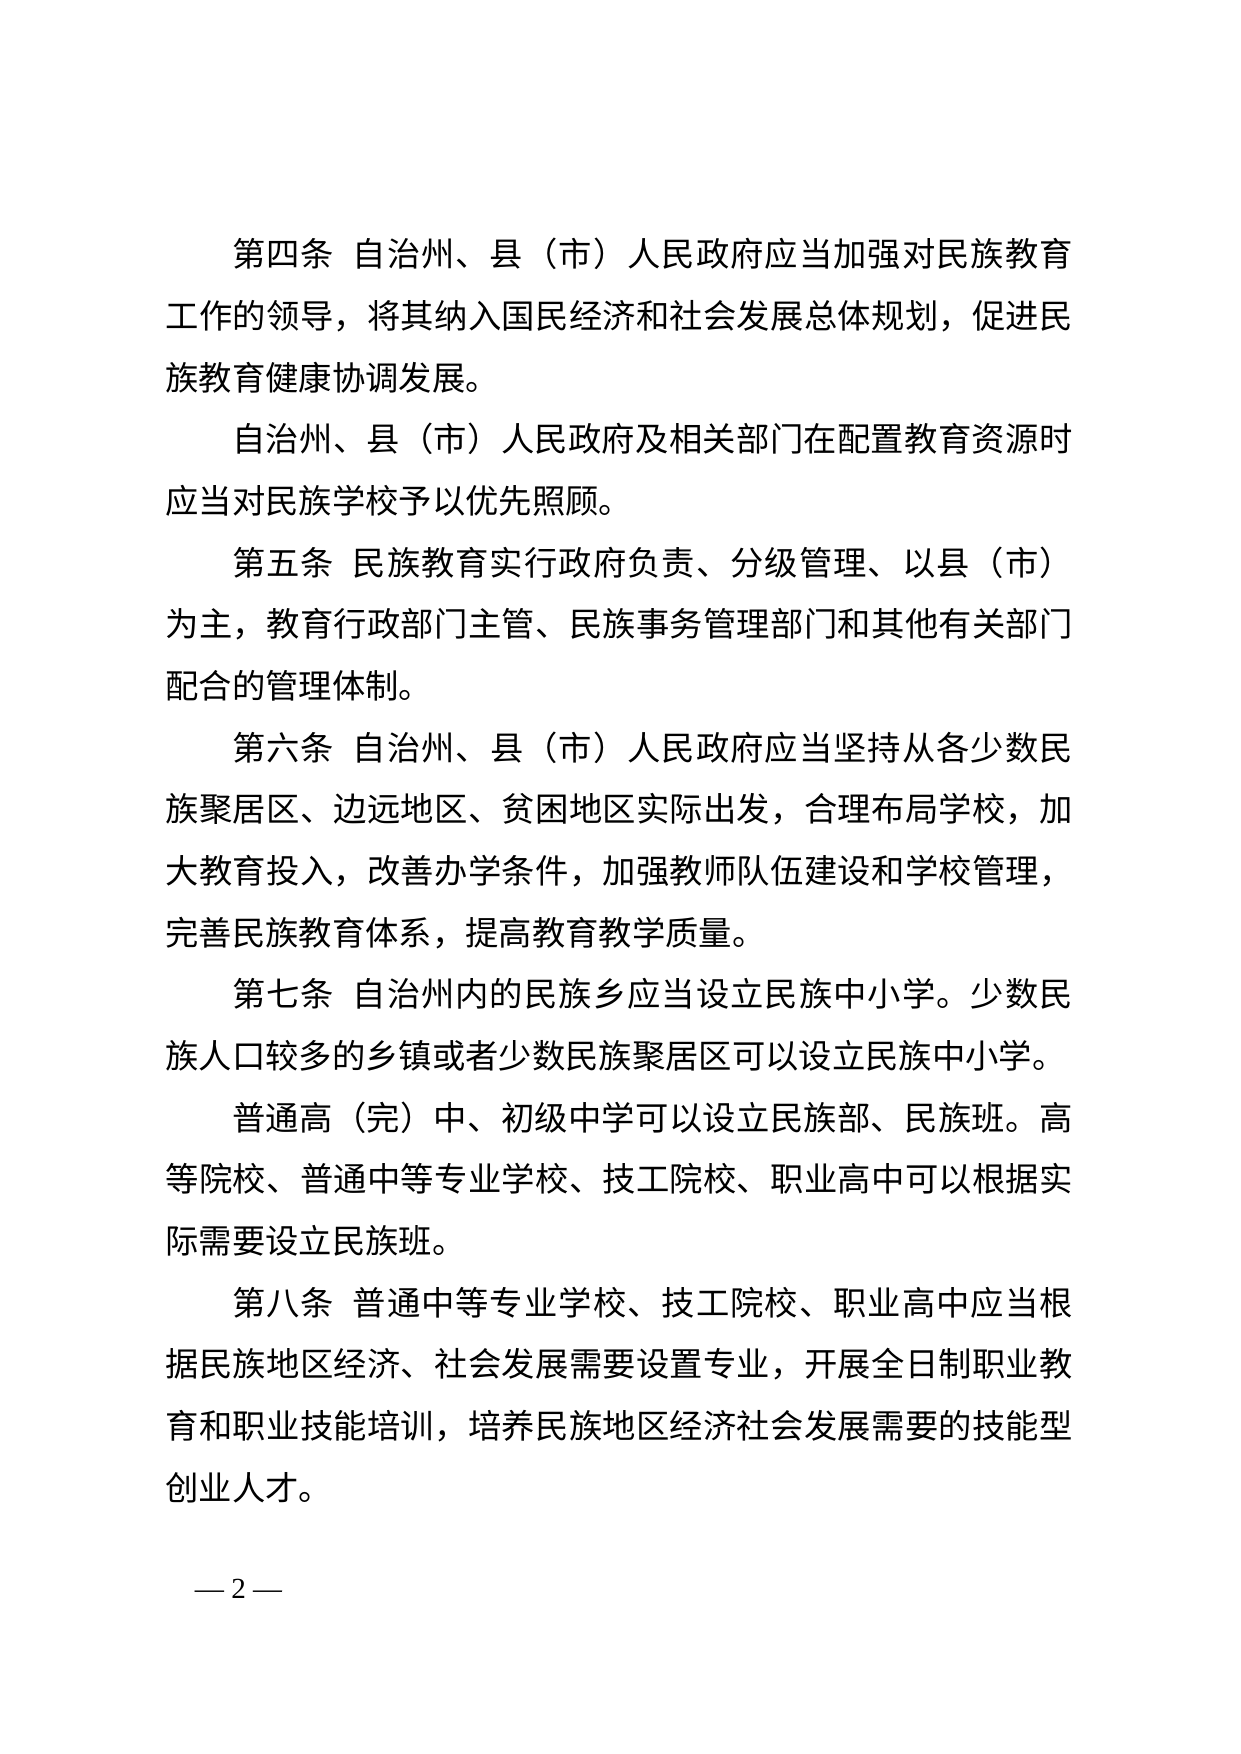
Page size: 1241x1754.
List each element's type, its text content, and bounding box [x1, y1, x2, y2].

text 第五条 民族教育实行政府负责、分级管理、以县（市）为主，教育行政部门主管、民族事务管理部门和其他有关部门配合的管理体制。 [165, 526, 1075, 711]
text 第四条 自治州、县（市）人民政府应当加强对民族教育工作的领导，将其纳入国民经济和社会发展总体规划，促进民族教育健康协调发展。 [165, 217, 1075, 402]
text 自治州、县（市）人民政府及相关部门在配置教育资源时应当对民族学校予以优先照顾。 [165, 402, 1075, 526]
text 第七条 自治州内的民族乡应当设立民族中小学。少数民族人口较多的乡镇或者少数民族聚居区可以设立民族中小学。 [165, 957, 1075, 1081]
text 普通高（完）中、初级中学可以设立民族部、民族班。高等院校、普通中等专业学校、技工院校、职业高中可以根据实际需要设立民族班。 [165, 1081, 1075, 1266]
text 第八条 普通中等专业学校、技工院校、职业高中应当根据民族地区经济、社会发展需要设置专业，开展全日制职业教育和职业技能培训，培养民族地区经济社会发展需要的技能型创业人才。 [165, 1266, 1075, 1512]
text 第六条 自治州、县（市）人民政府应当坚持从各少数民族聚居区、边远地区、贫困地区实际出发，合理布局学校，加大教育投入，改善办学条件，加强教师队伍建设和学校管理，完善民族教育体系，提高教育教学质量。 [165, 711, 1075, 957]
